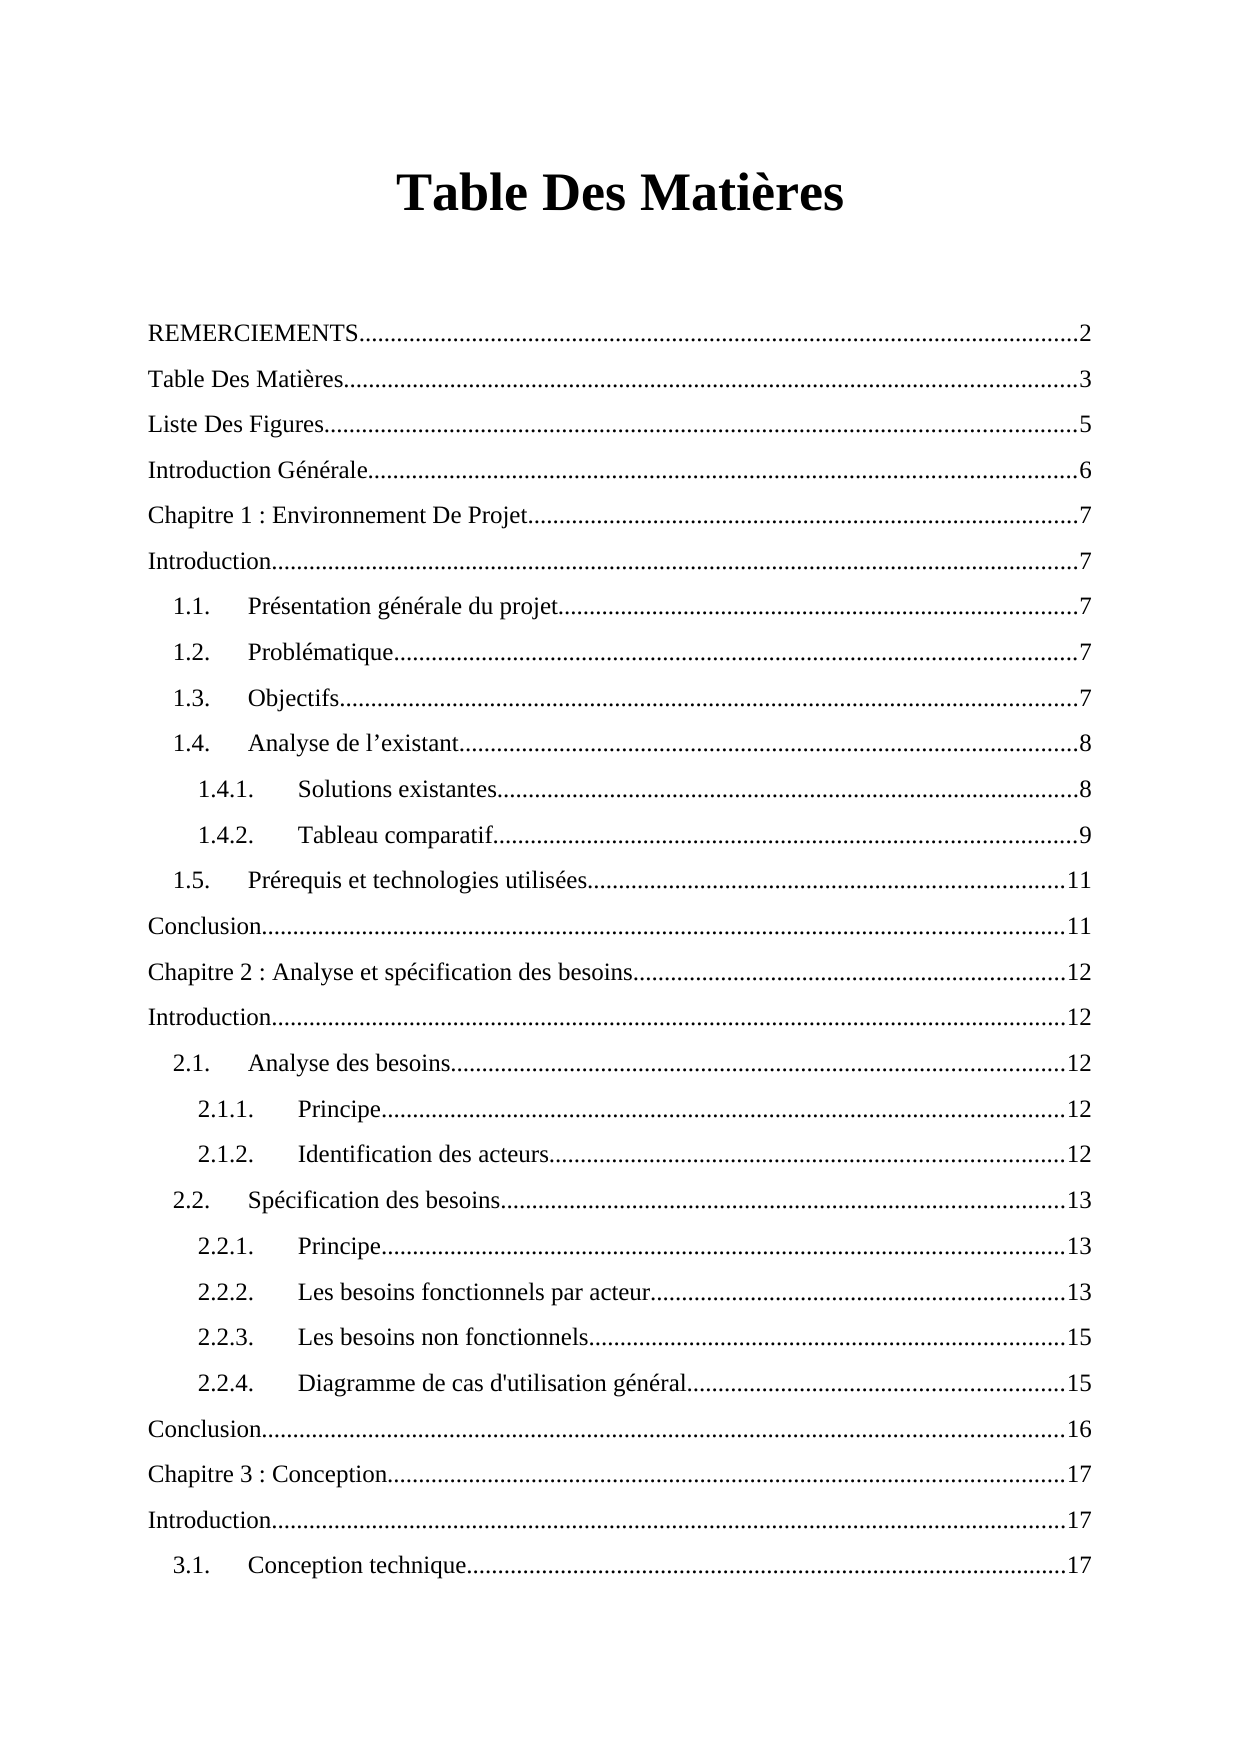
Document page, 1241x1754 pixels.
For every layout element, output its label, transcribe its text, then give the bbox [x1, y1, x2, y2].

subtitle Table Des Matières [148, 160, 1093, 222]
